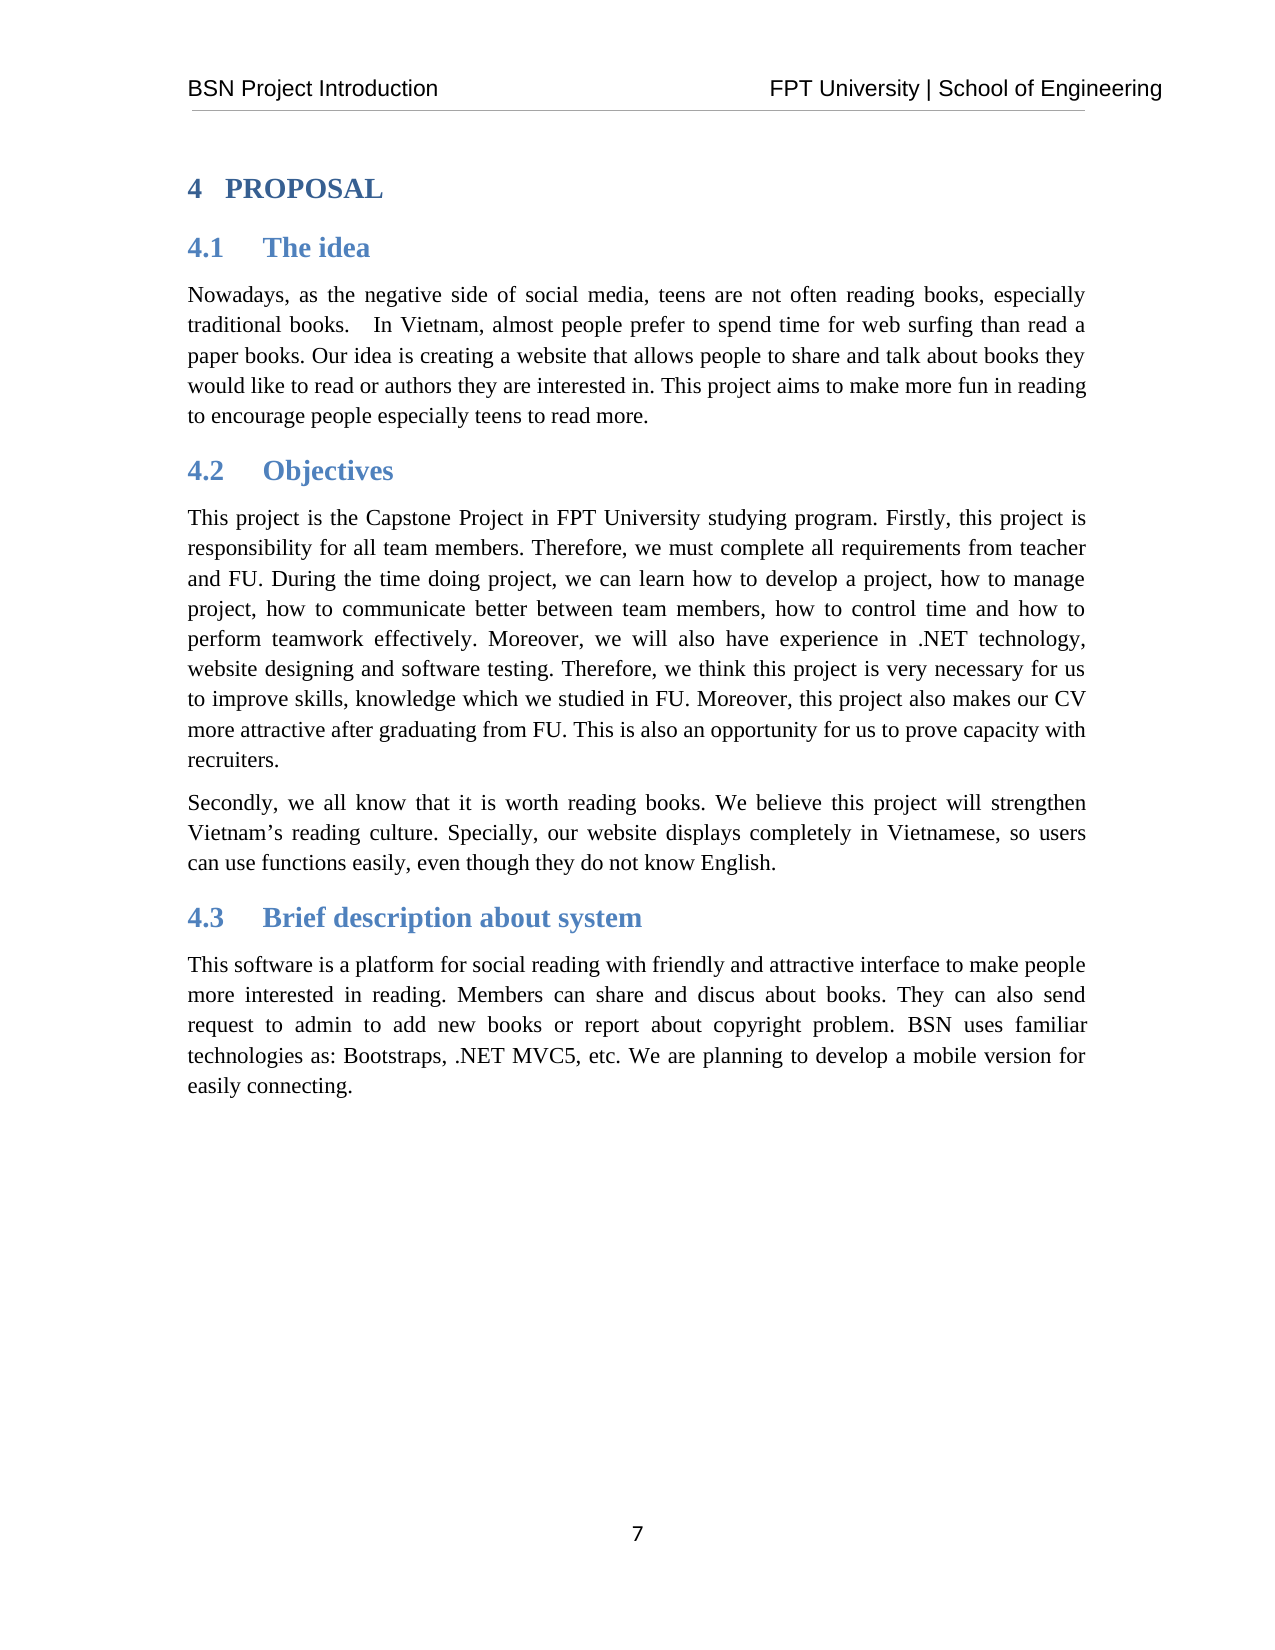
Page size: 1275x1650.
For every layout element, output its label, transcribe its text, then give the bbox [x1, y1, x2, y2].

text Secondly, we all know that it is worth reading books. We believe this project will strengthen Vietnam’s reading culture. Specially, our website displays completely in Vietnamese, so users can use functions easily, even though they do not know English. [187, 788, 1087, 875]
text Nowadays, as the negative side of social media, teens are not often reading books, especially traditional books. In Vietnam, almost people prefer to spend time for web surfing than read a paper books. Our idea is creating a website that allows people to share and talk about books they would like to read or authors they are interested in. This project aims to make more fun in reading to encourage people especially teens to read more. [187, 281, 1087, 428]
subtitle Objectives [187, 453, 1087, 487]
text This project is the Capstone Project in FPT University studying program. Firstly, this project is responsibility for all team members. Therefore, we must complete all requirements from teacher and FU. During the time doing project, we can learn how to develop a project, how to manage project, how to communicate better between team members, how to control time and how to perform teamwork effectively. Moreover, we will also have experience in .NET technology, website designing and software testing. Therefore, we think this project is very necessary for us to improve skills, knowledge which we studied in FU. Moreover, this project also makes our CV more attractive after graduating from FU. This is also an opportunity for us to prove capacity with recruiters. [187, 504, 1087, 772]
text This software is a platform for social reading with friendly and attractive interface to make people more interested in reading. Members can share and discus about books. They can also send request to admin to add new books or report about copyright problem. BSN uses familiar technologies as: Bootstraps, .NET MVC5, etc. We are planning to develop a mobile version for easily connecting. [187, 951, 1087, 1098]
subtitle PROPOSAL [187, 171, 1087, 204]
subtitle The idea [187, 230, 1087, 264]
subtitle Brief description about system [187, 900, 1087, 933]
